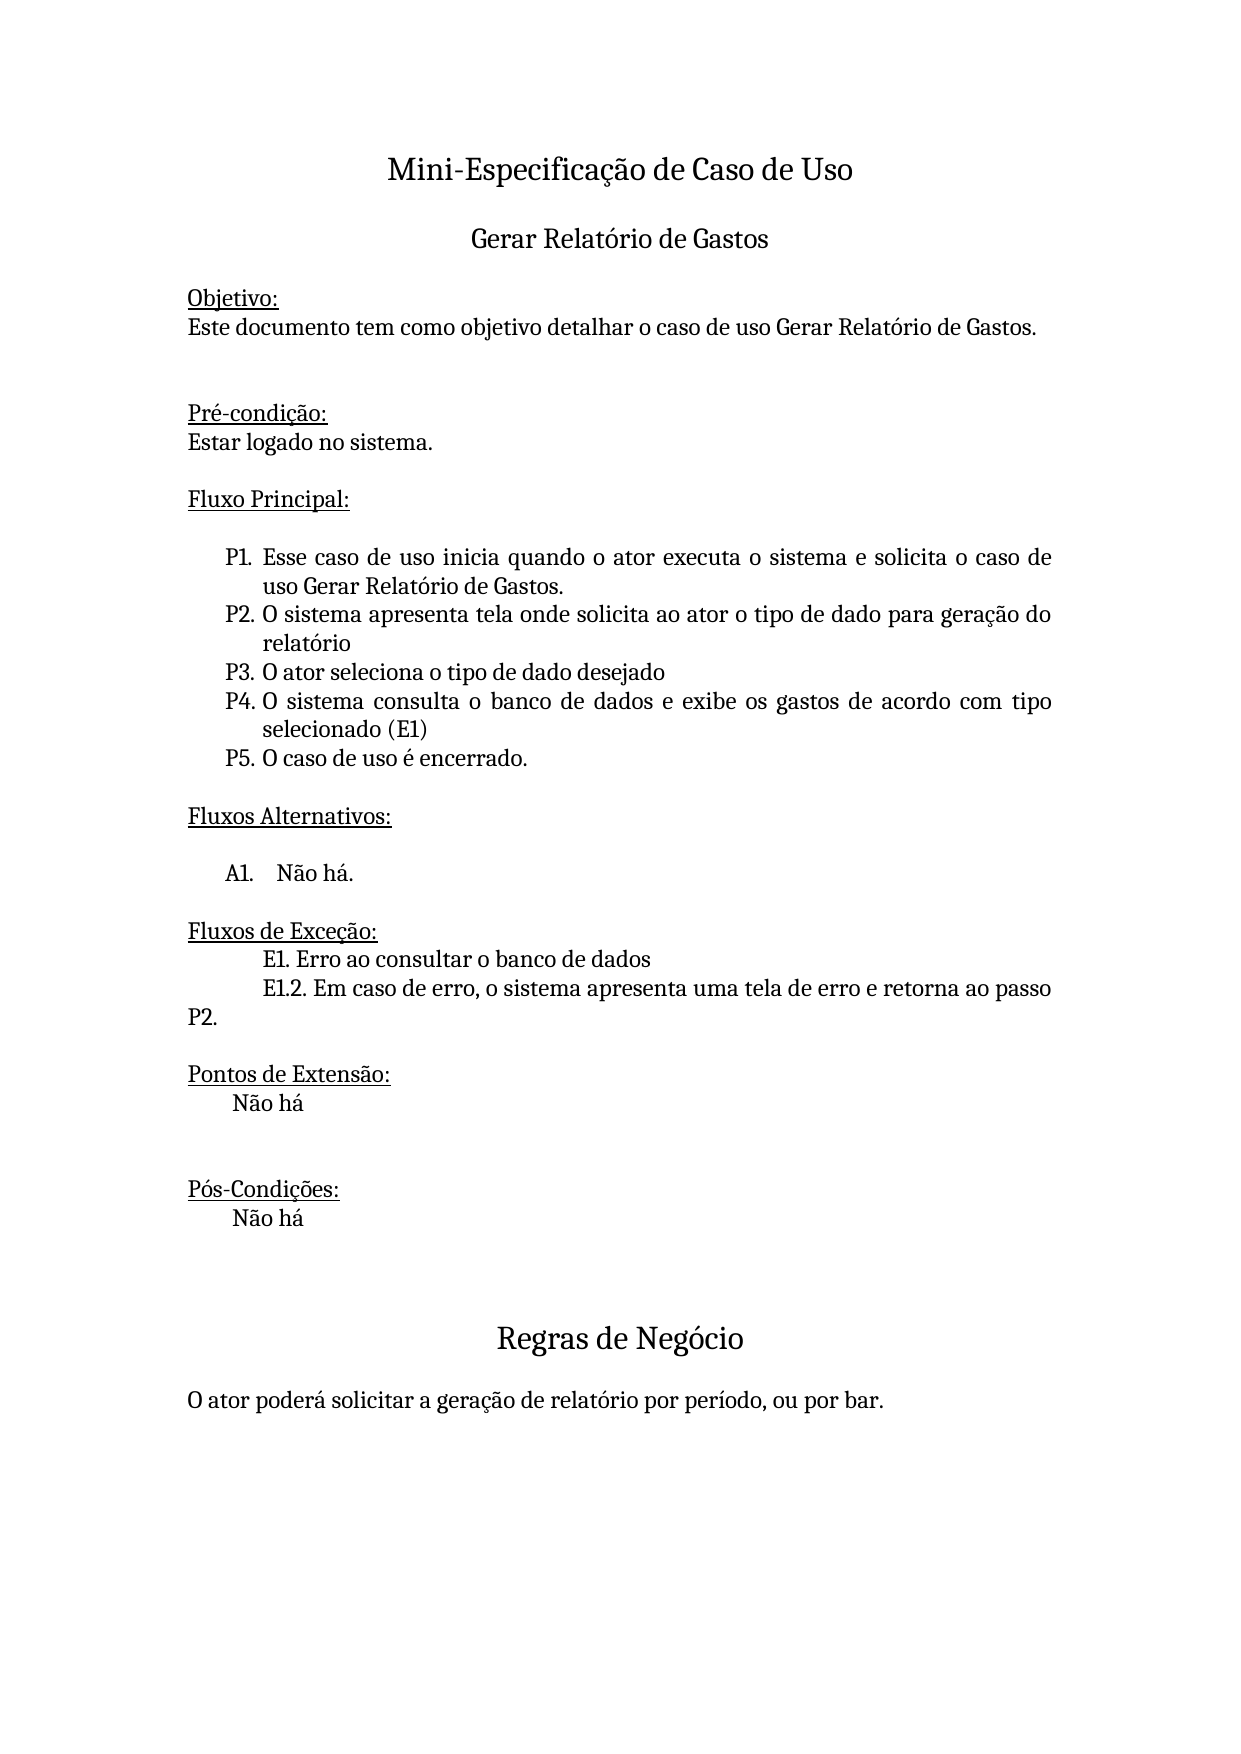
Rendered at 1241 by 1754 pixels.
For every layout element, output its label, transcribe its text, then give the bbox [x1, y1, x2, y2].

text Pontos de Extensão: [187, 1060, 1053, 1089]
text Fluxo Principal: [187, 485, 1053, 514]
text Objetivo: [187, 284, 1053, 313]
text E1. Erro ao consultar o banco de dados [187, 945, 1053, 974]
text O ator poderá solicitar a geração de relatório por período, ou por bar. [187, 1386, 1053, 1415]
text Regras de Negócio [187, 1319, 1053, 1357]
list Esse caso de uso inicia quando o ator executa o sistema e solicita o caso de uso Gerar Relatório de Gastos. [225, 543, 1053, 600]
text Gerar Relatório de Gastos [187, 222, 1053, 255]
text E1.2. Em caso de erro, o sistema apresenta uma tela de erro e retorna ao passo P2. [187, 974, 1053, 1032]
list Não há. [225, 859, 1053, 888]
list O sistema consulta o banco de dados e exibe os gastos de acordo com tipo selecionado (E1) [225, 687, 1053, 744]
text Pré-condição: [187, 399, 1053, 428]
text Fluxos Alternativos: [187, 802, 1053, 830]
list O caso de uso é encerrado. [225, 744, 1053, 773]
text Pós-Condições: [187, 1175, 1053, 1204]
text Este documento tem como objetivo detalhar o caso de uso Gerar Relatório de Gastos. [187, 313, 1053, 342]
text Não há [187, 1089, 1053, 1118]
text Não há [187, 1204, 1053, 1233]
text Mini-Especificação de Caso de Uso [187, 150, 1053, 188]
list O sistema apresenta tela onde solicita ao ator o tipo de dado para geração do relatório [225, 600, 1053, 658]
list O ator seleciona o tipo de dado desejado [225, 658, 1053, 687]
text Estar logado no sistema. [187, 428, 1053, 457]
text Fluxos de Exceção: [187, 917, 1053, 945]
